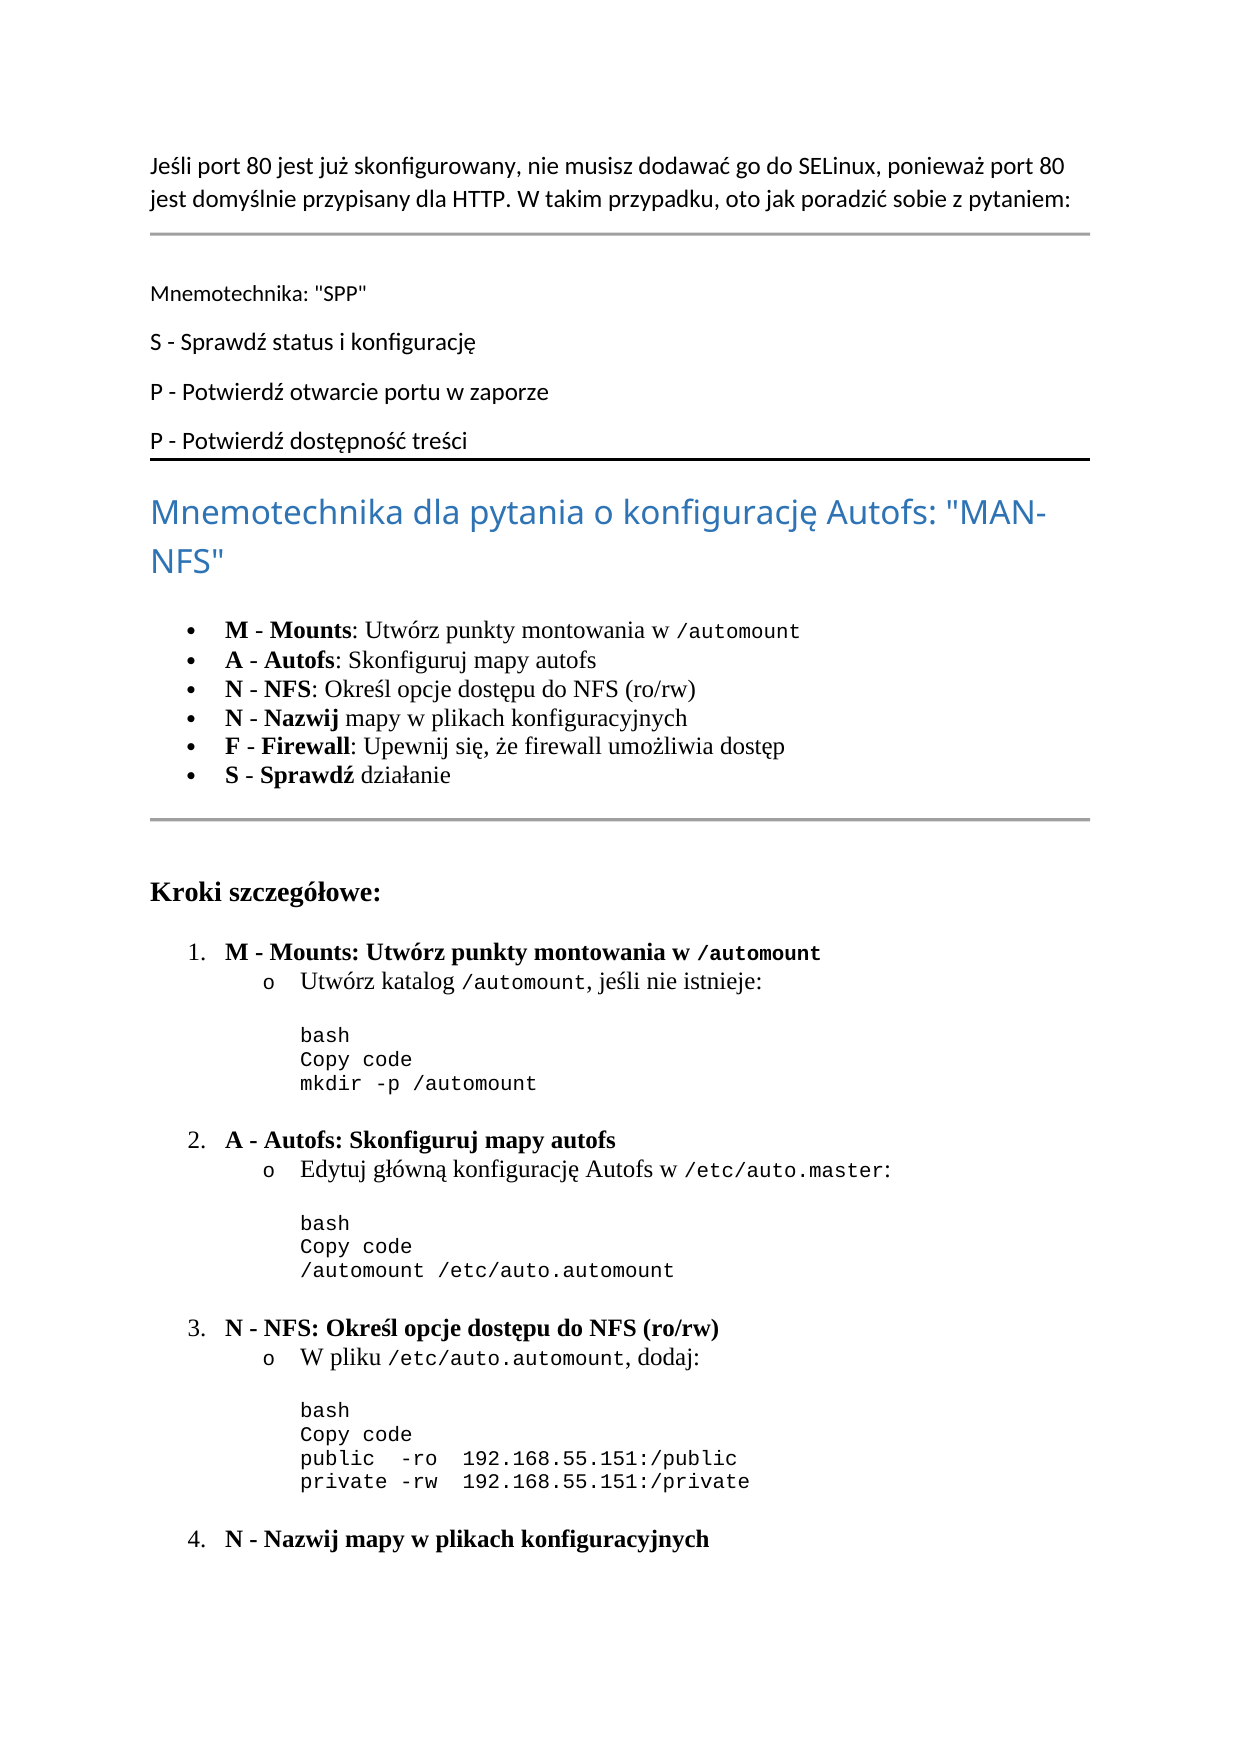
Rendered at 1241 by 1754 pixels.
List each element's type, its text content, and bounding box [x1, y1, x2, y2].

list M - Mounts: Utwórz punkty montowania w /automount [187, 937, 1090, 966]
list N - Nazwij mapy w plikach konfiguracyjnych [187, 703, 1090, 731]
subtitle Mnemotechnika dla pytania o konfigurację Autofs: "MAN-NFS" [150, 488, 1090, 583]
text bash [300, 1400, 1090, 1424]
list W pliku /etc/auto.automount, dodaj: [262, 1342, 1090, 1371]
text Copy code [300, 1049, 1090, 1072]
text bash [300, 1025, 1090, 1049]
text Mnemotechnika: "SPP" [150, 279, 1090, 307]
list F - Firewall: Upewnij się, że firewall umożliwia dostęp [187, 731, 1090, 760]
text bash [300, 1213, 1090, 1236]
list S - Sprawdź działanie [187, 760, 1090, 789]
text public -ro 192.168.55.151:/public [300, 1448, 1090, 1471]
list N - NFS: Określ opcje dostępu do NFS (ro/rw) [187, 1313, 1090, 1342]
text Kroki szczegółowe: [150, 875, 1090, 908]
text P - Potwierdź dostępność treści [150, 425, 1090, 458]
list N - Nazwij mapy w plikach konfiguracyjnych [187, 1524, 1090, 1553]
text Copy code [300, 1236, 1090, 1260]
list A - Autofs: Skonfiguruj mapy autofs [187, 1125, 1090, 1154]
list N - NFS: Określ opcje dostępu do NFS (ro/rw) [187, 674, 1090, 703]
list M - Mounts: Utwórz punkty montowania w /automount [187, 616, 1090, 645]
text /automount /etc/auto.automount [300, 1260, 1090, 1284]
list Edytuj główną konfigurację Autofs w /etc/auto.master: [262, 1154, 1090, 1184]
text Copy code [300, 1424, 1090, 1448]
text private -rw 192.168.55.151:/private [300, 1471, 1090, 1495]
list Utwórz katalog /automount, jeśli nie istnieje: [262, 966, 1090, 996]
text S - Sprawdź status i konfigurację [150, 326, 1090, 357]
list A - Autofs: Skonfiguruj mapy autofs [187, 645, 1090, 674]
text Jeśli port 80 jest już skonfigurowany, nie musisz dodawać go do SELinux, ponieważ port 80 jest domyślnie przypisany dla HTTP. W takim przypadku, oto jak poradzić sobie z pytaniem: [150, 150, 1090, 213]
text mkdir -p /automount [300, 1072, 1090, 1096]
text P - Potwierdź otwarcie portu w zaporze [150, 376, 1090, 406]
